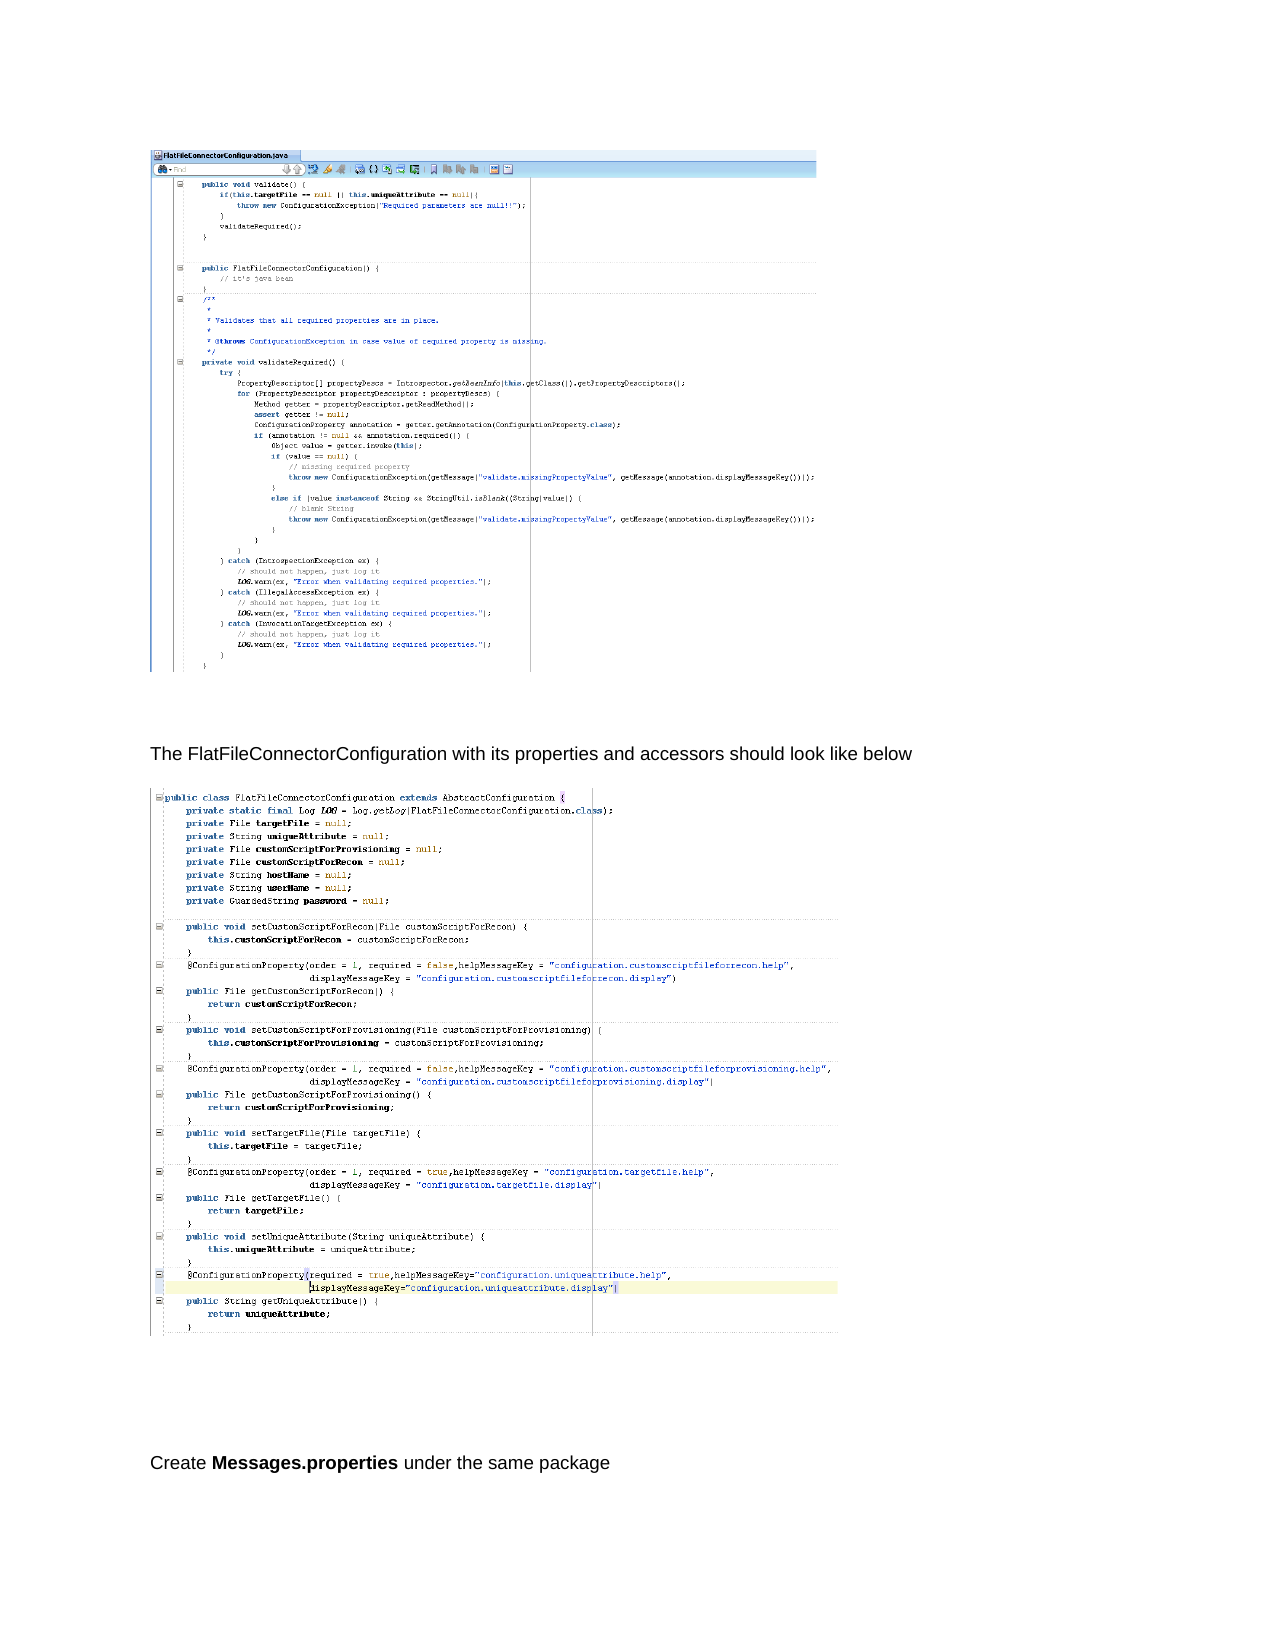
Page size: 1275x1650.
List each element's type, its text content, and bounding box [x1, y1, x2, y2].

text The FlatFileConnectorConfiguration with its properties and accessors should look like below [150, 742, 1125, 764]
text Create Messages.properties under the same package [150, 1452, 1125, 1473]
